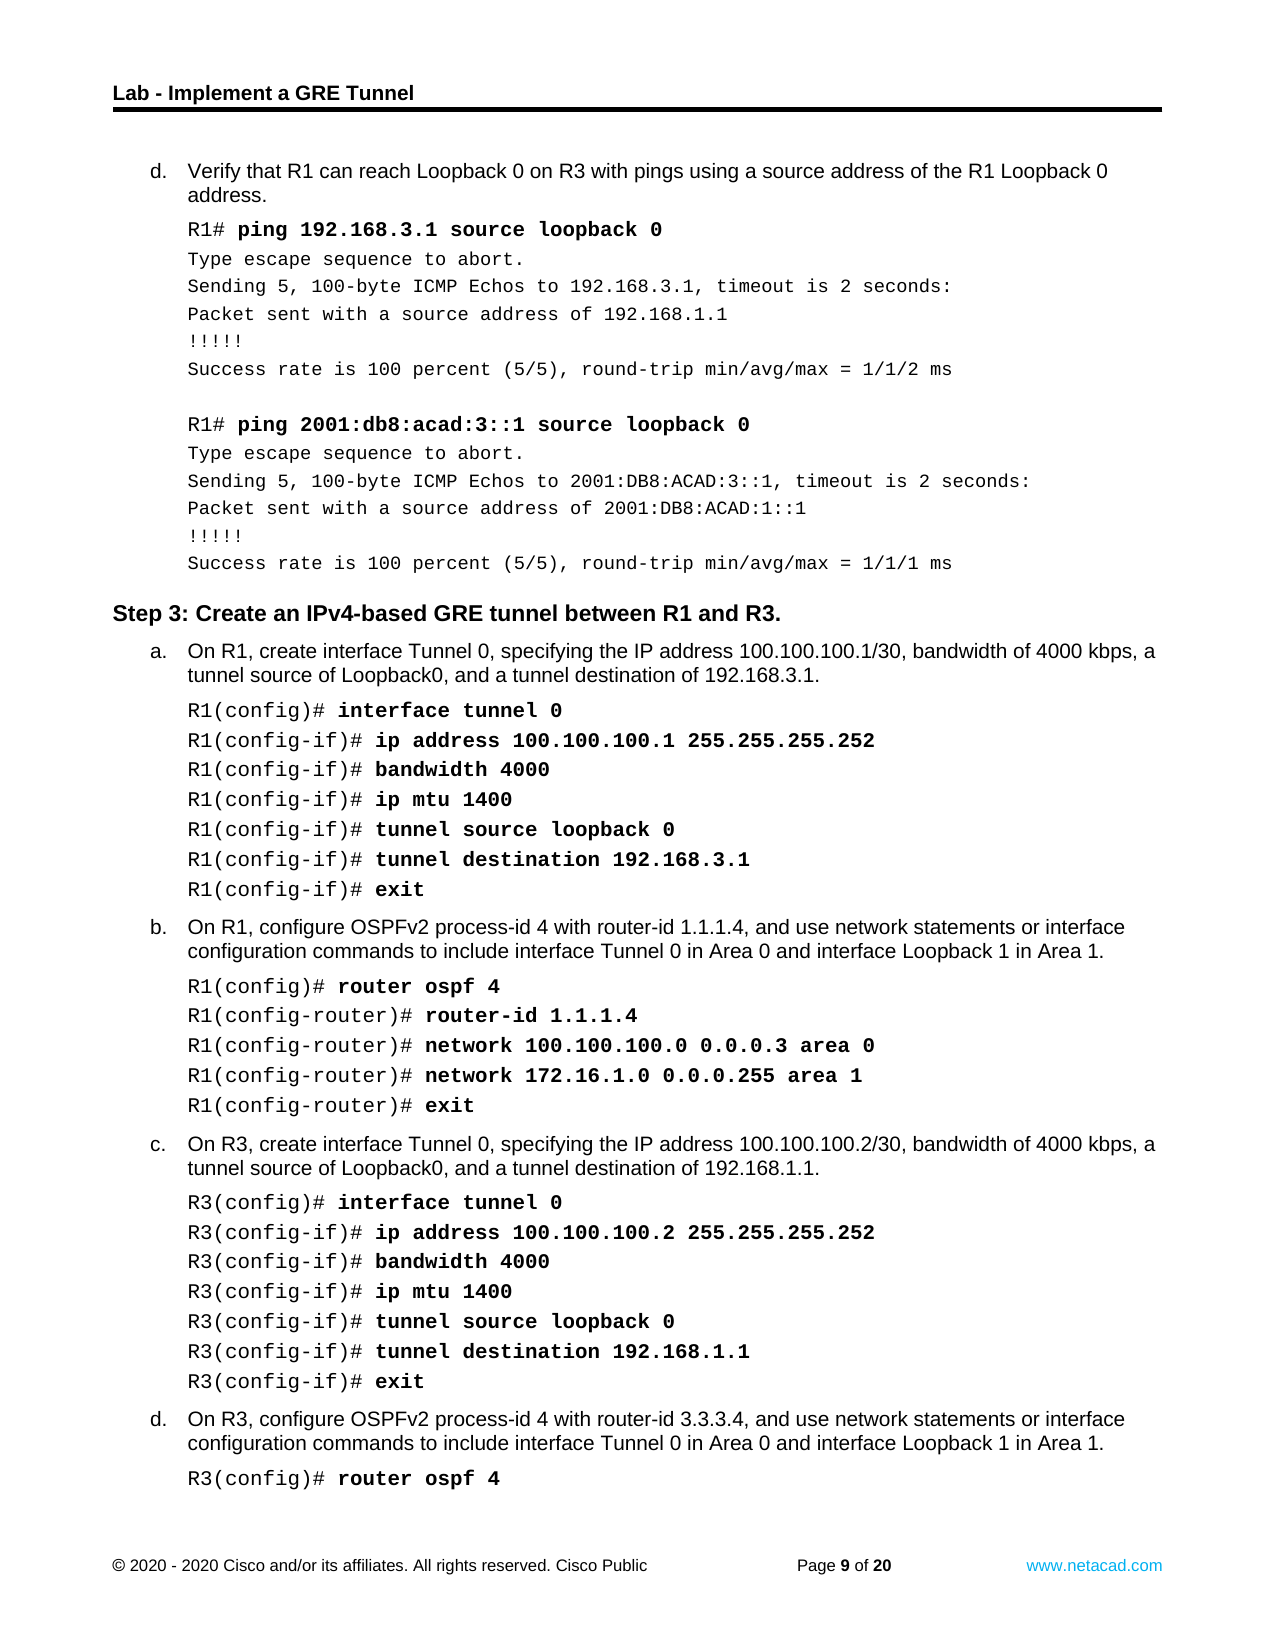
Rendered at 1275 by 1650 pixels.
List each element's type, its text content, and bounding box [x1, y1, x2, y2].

text R3(config-if)# ip mtu 1400 [187, 1281, 1162, 1305]
text R3(config)# router ospf 4 [187, 1468, 1162, 1491]
text R3(config-if)# exit [187, 1371, 1162, 1395]
text On R3, create interface Tunnel 0, specifying the IP address 100.100.100.2/30, bandwidth of 4000 kbps, a tunnel source of Loopback0, and a tunnel destination of 192.168.1.1. [150, 1131, 1162, 1179]
text R1(config)# router ospf 4 [187, 976, 1162, 999]
text R1(config-if)# ip mtu 1400 [187, 789, 1162, 813]
text R1(config-router)# network 100.100.100.0 0.0.0.3 area 0 [187, 1035, 1162, 1059]
text R3(config-if)# ip address 100.100.100.2 255.255.255.252 [187, 1222, 1162, 1245]
text R1(config-if)# tunnel destination 192.168.3.1 [187, 849, 1162, 873]
text On R1, create interface Tunnel 0, specifying the IP address 100.100.100.1/30, bandwidth of 4000 kbps, a tunnel source of Loopback0, and a tunnel destination of 192.168.3.1. [150, 639, 1162, 687]
text R3(config-if)# tunnel destination 192.168.1.1 [187, 1341, 1162, 1365]
text On R3, configure OSPFv2 process-id 4 with router-id 3.3.3.4, and use network statements or interface configuration commands to include interface Tunnel 0 in Area 0 and interface Loopback 1 in Area 1. [150, 1407, 1162, 1455]
text Type escape sequence to abort. [187, 249, 1162, 271]
text Packet sent with a source address of 192.168.1.1 [187, 304, 1162, 326]
text R3(config)# interface tunnel 0 [187, 1192, 1162, 1215]
text Sending 5, 100-byte ICMP Echos to 2001:DB8:ACAD:3::1, timeout is 2 seconds: [187, 472, 1162, 493]
text R1(config-router)# exit [187, 1095, 1162, 1119]
subtitle Create an IPv4-based GRE tunnel between R1 and R3. [112, 600, 1162, 627]
text !!!!! [187, 332, 1162, 353]
text !!!!! [187, 527, 1162, 548]
text R1(config-router)# network 172.16.1.0 0.0.0.255 area 1 [187, 1065, 1162, 1089]
text R1(config)# interface tunnel 0 [187, 700, 1162, 723]
text R1(config-if)# ip address 100.100.100.1 255.255.255.252 [187, 729, 1162, 753]
text R1(config-router)# router-id 1.1.1.4 [187, 1006, 1162, 1029]
text Sending 5, 100-byte ICMP Echos to 192.168.3.1, timeout is 2 seconds: [187, 277, 1162, 298]
text R1# ping 2001:db8:acad:3::1 source loopback 0 [187, 414, 1162, 438]
text R1(config-if)# bandwidth 4000 [187, 759, 1162, 783]
text R3(config-if)# bandwidth 4000 [187, 1252, 1162, 1275]
text Type escape sequence to abort. [187, 444, 1162, 465]
text Success rate is 100 percent (5/5), round-trip min/avg/max = 1/1/1 ms [187, 554, 1162, 575]
text Verify that R1 can reach Loopback 0 on R3 with pings using a source address of the R1 Loopback 0 address. [150, 159, 1162, 207]
text Success rate is 100 percent (5/5), round-trip min/avg/max = 1/1/2 ms [187, 359, 1162, 381]
text R1# ping 192.168.3.1 source loopback 0 [187, 219, 1162, 243]
text R1(config-if)# tunnel source loopback 0 [187, 819, 1162, 843]
text R1(config-if)# exit [187, 879, 1162, 903]
text On R1, configure OSPFv2 process-id 4 with router-id 1.1.1.4, and use network statements or interface configuration commands to include interface Tunnel 0 in Area 0 and interface Loopback 1 in Area 1. [150, 915, 1162, 963]
text R3(config-if)# tunnel source loopback 0 [187, 1311, 1162, 1335]
text Packet sent with a source address of 2001:DB8:ACAD:1::1 [187, 499, 1162, 520]
